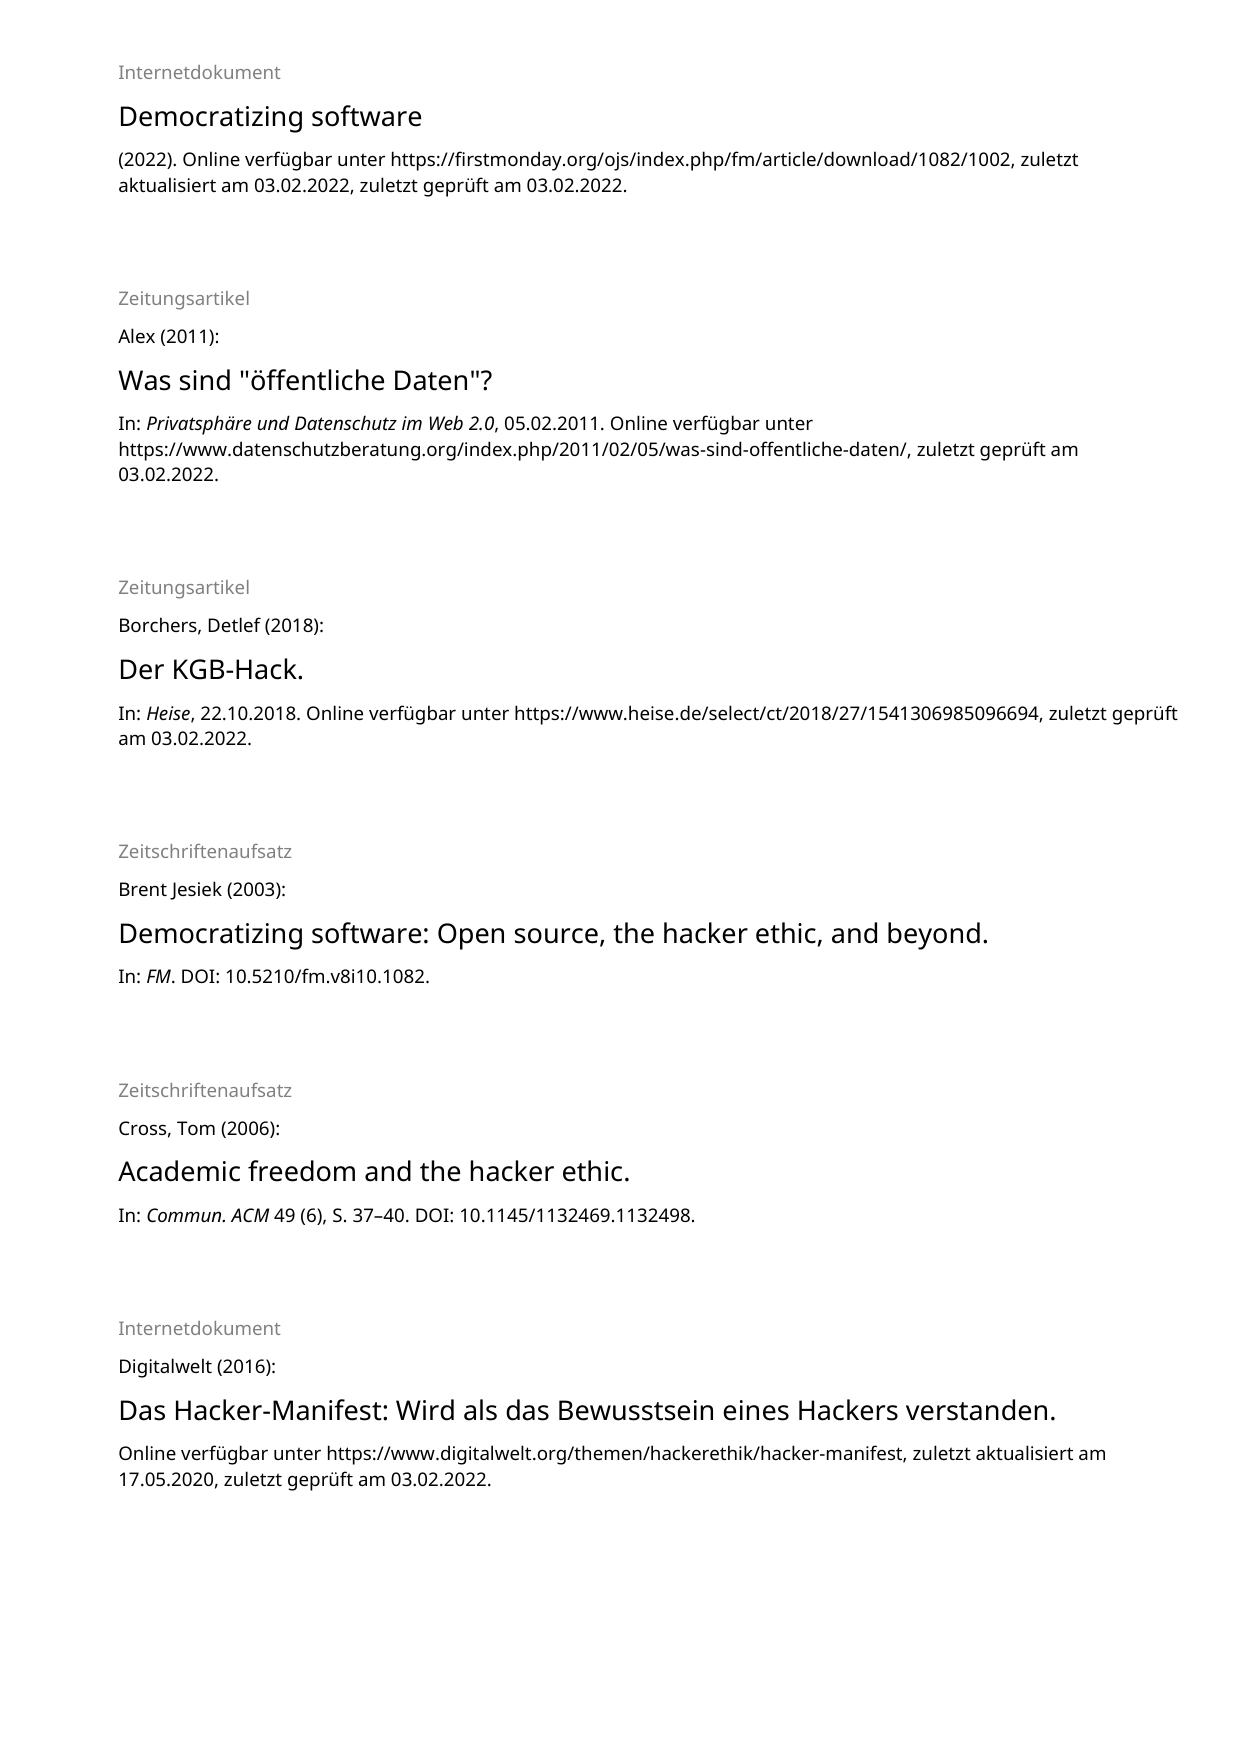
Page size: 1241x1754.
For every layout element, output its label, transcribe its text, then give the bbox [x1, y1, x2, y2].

text In: Heise, 22.10.2018. Online verfügbar unter https://www.heise.de/select/ct/2018/27/1541306985096694, zuletzt geprüft am 03.02.2022. [118, 700, 1181, 751]
text Zeitschriftenaufsatz [118, 1077, 1181, 1102]
text Zeitungsartikel [118, 285, 1181, 311]
title Alex (2011): [118, 323, 1181, 348]
text In: FM. DOI: 10.5210/fm.v8i10.1082. [118, 964, 1181, 989]
text In: Privatsphäre und Datenschutz im Web 2.0, 05.02.2011. Online verfügbar unter https://www.datenschutzberatung.org/index.php/2011/02/05/was-sind-offentliche-daten/, zuletzt geprüft am 03.02.2022. [118, 410, 1181, 487]
text Internetdokument [118, 1315, 1181, 1341]
title Was sind "öffentliche Daten"? [118, 361, 1181, 398]
title Cross, Tom (2006): [118, 1115, 1181, 1140]
text Internetdokument [118, 59, 1181, 84]
title Digitalwelt (2016): [118, 1353, 1181, 1379]
text Online verfügbar unter https://www.digitalwelt.org/themen/hackerethik/hacker-manifest, zuletzt aktualisiert am 17.05.2020, zuletzt geprüft am 03.02.2022. [118, 1441, 1181, 1492]
title Democratizing software [118, 97, 1181, 134]
text Zeitungsartikel [118, 574, 1181, 600]
title Borchers, Detlef (2018): [118, 612, 1181, 638]
title Democratizing software: Open source, the hacker ethic, and beyond. [118, 914, 1181, 951]
title Der KGB-Hack. [118, 651, 1181, 687]
text Zeitschriftenaufsatz [118, 838, 1181, 864]
title Academic freedom and the hacker ethic. [118, 1153, 1181, 1190]
text In: Commun. ACM 49 (6), S. 37–40. DOI: 10.1145/1132469.1132498. [118, 1202, 1181, 1228]
title Brent Jesiek (2003): [118, 876, 1181, 902]
title Das Hacker-Manifest: Wird als das Bewusstsein eines Hackers verstanden. [118, 1391, 1181, 1428]
text (2022). Online verfügbar unter https://firstmonday.org/ojs/index.php/fm/article/download/1082/1002, zuletzt aktualisiert am 03.02.2022, zuletzt geprüft am 03.02.2022. [118, 146, 1181, 197]
